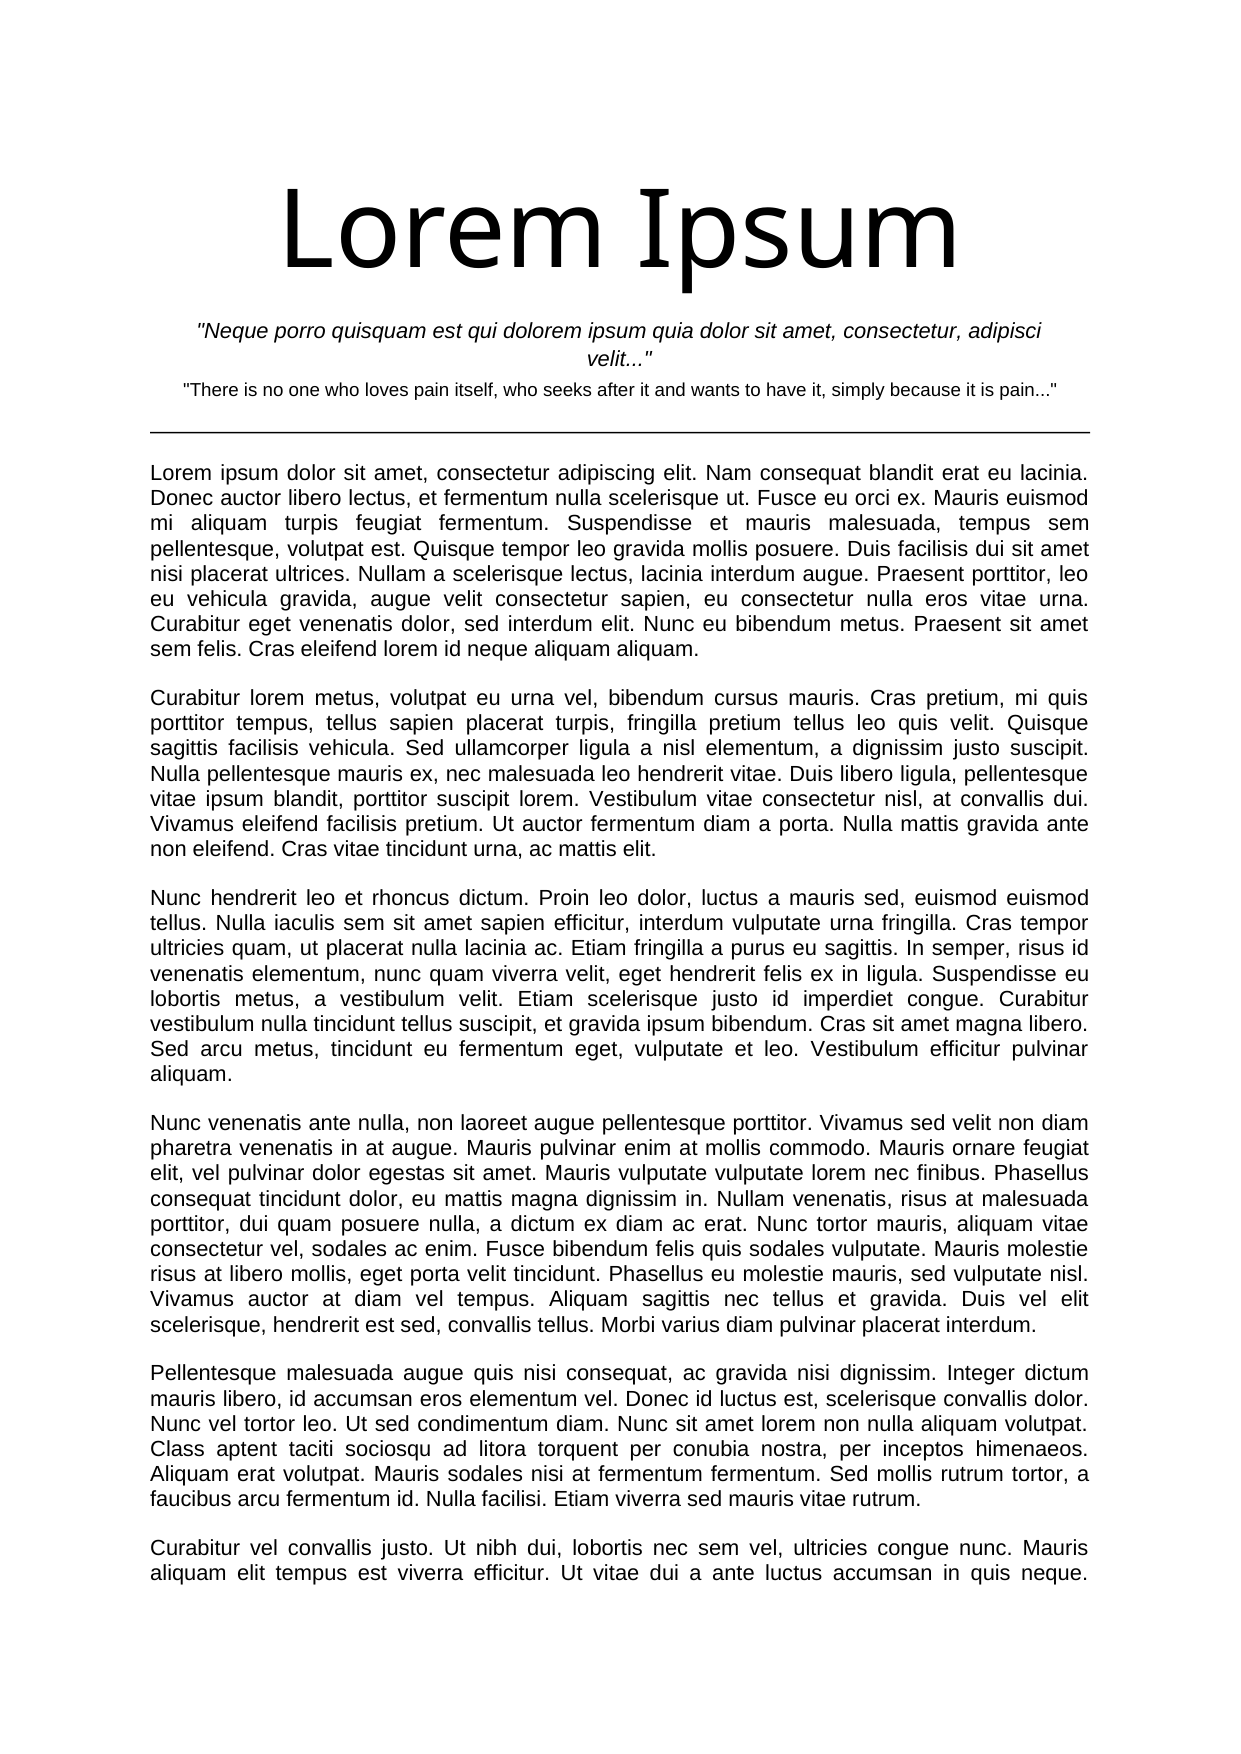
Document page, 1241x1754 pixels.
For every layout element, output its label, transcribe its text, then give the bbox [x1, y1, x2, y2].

text Pellentesque malesuada augue quis nisi consequat, ac gravida nisi dignissim. Integer dictum mauris libero, id accumsan eros elementum vel. Donec id luctus est, scelerisque convallis dolor. Nunc vel tortor leo. Ut sed condimentum diam. Nunc sit amet lorem non nulla aliquam volutpat. Class aptent taciti sociosqu ad litora torquent per conubia nostra, per inceptos himenaeos. Aliquam erat volutpat. Mauris sodales nisi at fermentum fermentum. Sed mollis rutrum tortor, a faucibus arcu fermentum id. Nulla facilisi. Etiam viverra sed mauris vitae rutrum. [150, 1360, 1090, 1511]
text "Neque porro quisquam est qui dolorem ipsum quia dolor sit amet, consectetur, adipisci velit..." [166, 314, 1074, 371]
text Nunc venenatis ante nulla, non laoreet augue pellentesque porttitor. Vivamus sed velit non diam pharetra venenatis in at augue. Mauris pulvinar enim at mollis commodo. Mauris ornare feugiat elit, vel pulvinar dolor egestas sit amet. Mauris vulputate vulputate lorem nec finibus. Phasellus consequat tincidunt dolor, eu mattis magna dignissim in. Nullam venenatis, risus at malesuada porttitor, dui quam posuere nulla, a dictum ex diam ac erat. Nunc tortor mauris, aliquam vitae consectetur vel, sodales ac enim. Fusce bibendum felis quis sodales vulputate. Mauris molestie risus at libero mollis, eget porta velit tincidunt. Phasellus eu molestie mauris, sed vulputate nisl. Vivamus auctor at diam vel tempus. Aliquam sagittis nec tellus et gravida. Duis vel elit scelerisque, hendrerit est sed, convallis tellus. Morbi varius diam pulvinar placerat interdum. [150, 1110, 1090, 1337]
text Lorem Ipsum [150, 150, 1090, 299]
text "There is no one who loves pain itself, who seeks after it and wants to have it, simply because it is pain..." [166, 379, 1074, 401]
text Lorem ipsum dolor sit amet, consectetur adipiscing elit. Nam consequat blandit erat eu lacinia. Donec auctor libero lectus, et fermentum nulla scelerisque ut. Fusce eu orci ex. Mauris euismod mi aliquam turpis feugiat fermentum. Suspendisse et mauris malesuada, tempus sem pellentesque, volutpat est. Quisque tempor leo gravida mollis posuere. Duis facilisis dui sit amet nisi placerat ultrices. Nullam a scelerisque lectus, lacinia interdum augue. Praesent porttitor, leo eu vehicula gravida, augue velit consectetur sapien, eu consectetur nulla eros vitae urna. Curabitur eget venenatis dolor, sed interdum elit. Nunc eu bibendum metus. Praesent sit amet sem felis. Cras eleifend lorem id neque aliquam aliquam. [150, 460, 1090, 661]
text Nunc hendrerit leo et rhoncus dictum. Proin leo dolor, luctus a mauris sed, euismod euismod tellus. Nulla iaculis sem sit amet sapien efficitur, interdum vulputate urna fringilla. Cras tempor ultricies quam, ut placerat nulla lacinia ac. Etiam fringilla a purus eu sagittis. In semper, risus id venenatis elementum, nunc quam viverra velit, eget hendrerit felis ex in ligula. Suspendisse eu lobortis metus, a vestibulum velit. Etiam scelerisque justo id imperdiet congue. Curabitur vestibulum nulla tincidunt tellus suscipit, et gravida ipsum bibendum. Cras sit amet magna libero. Sed arcu metus, tincidunt eu fermentum eget, vulputate et leo. Vestibulum efficitur pulvinar aliquam. [150, 885, 1090, 1086]
text Curabitur lorem metus, volutpat eu urna vel, bibendum cursus mauris. Cras pretium, mi quis porttitor tempus, tellus sapien placerat turpis, fringilla pretium tellus leo quis velit. Quisque sagittis facilisis vehicula. Sed ullamcorper ligula a nisl elementum, a dignissim justo suscipit. Nulla pellentesque mauris ex, nec malesuada leo hendrerit vitae. Duis libero ligula, pellentesque vitae ipsum blandit, porttitor suscipit lorem. Vestibulum vitae consectetur nisl, at convallis dui. Vivamus eleifend facilisis pretium. Ut auctor fermentum diam a porta. Nulla mattis gravida ante non eleifend. Cras vitae tincidunt urna, ac mattis elit. [150, 685, 1090, 861]
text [150, 1535, 1090, 1585]
